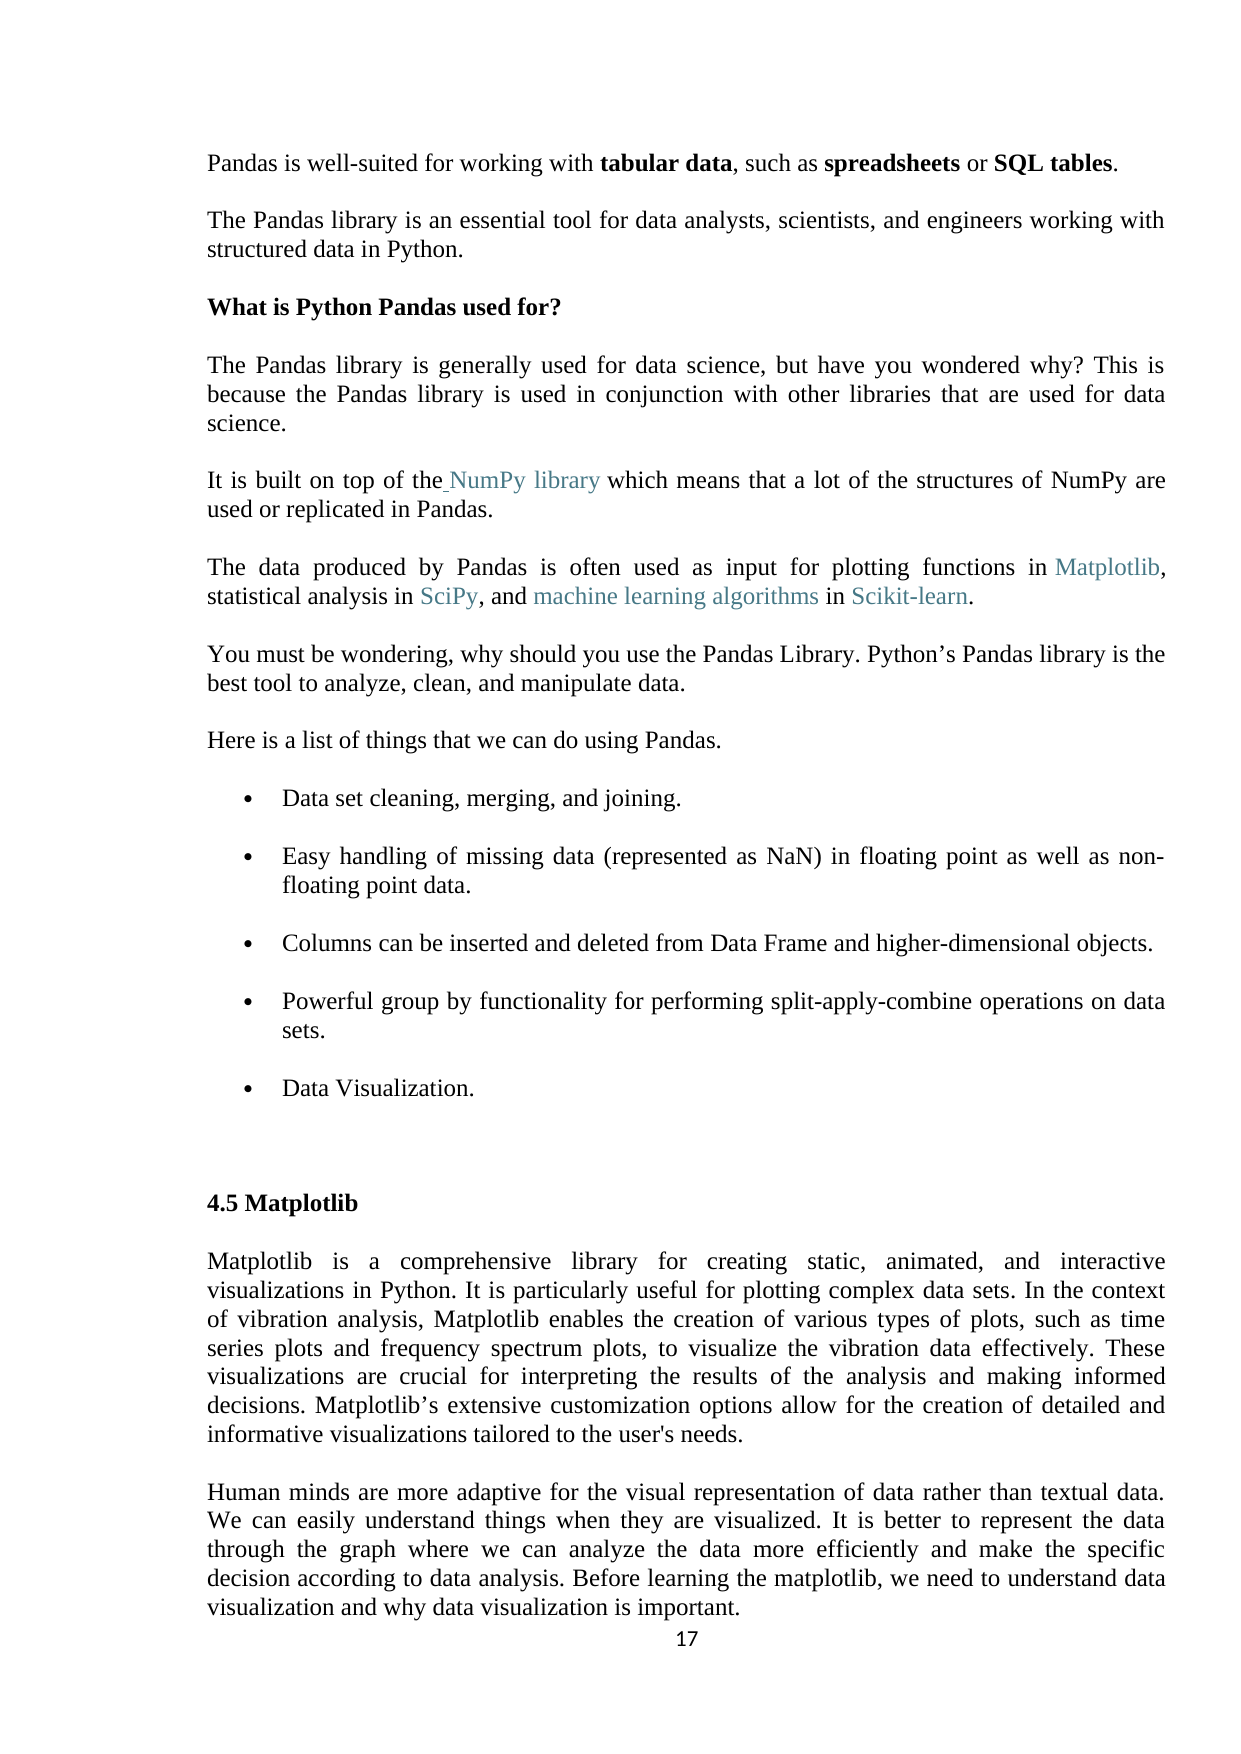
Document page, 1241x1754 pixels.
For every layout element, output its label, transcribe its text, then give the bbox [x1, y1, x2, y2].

list Data set cleaning, merging, and joining. [244, 783, 1166, 812]
text What is Python Pandas used for? [207, 292, 1166, 321]
list Columns can be inserted and deleted from Data Frame and higher-dimensional objects. [244, 928, 1166, 957]
list Easy handling of missing data (represented as NaN) in floating point as well as non-floating point data. [244, 841, 1166, 899]
text Human minds are more adaptive for the visual representation of data rather than textual data. We can easily understand things when they are visualized. It is better to represent the data through the graph where we can analyze the data more efficiently and make the specific decision according to data analysis. Before learning the matplotlib, we need to understand data visualization and why data visualization is important. [207, 1477, 1166, 1621]
list 4.5 Matplotlib [207, 1188, 1166, 1217]
text Here is a list of things that we can do using Pandas. [207, 726, 1166, 754]
text You must be wondering, why should you use the Pandas Library. Python’s Pandas library is the best tool to analyze, clean, and manipulate data. [207, 639, 1166, 696]
text The Pandas library is generally used for data science, but have you wondered why? This is because the Pandas library is used in conjunction with other libraries that are used for data science. [207, 350, 1166, 436]
list Powerful group by functionality for performing split-apply-combine operations on data sets. [244, 986, 1166, 1043]
text The data produced by Pandas is often used as input for plotting functions in Matplotlib, statistical analysis in SciPy, and machine learning algorithms in Scikit-learn. [207, 552, 1166, 610]
text It is built on top of the NumPy library which means that a lot of the structures of NumPy are used or replicated in Pandas. [207, 466, 1166, 523]
list Data Visualization. [244, 1073, 1166, 1101]
text Pandas is well-suited for working with tabular data, such as spreadsheets or SQL tables. [207, 148, 1166, 176]
text Matplotlib is a comprehensive library for creating static, animated, and interactive visualizations in Python. It is particularly useful for plotting complex data sets. In the context of vibration analysis, Matplotlib enables the creation of various types of plots, such as time series plots and frequency spectrum plots, to visualize the vibration data effectively. These visualizations are crucial for interpreting the results of the analysis and making informed decisions. Matplotlib’s extensive customization options allow for the creation of detailed and informative visualizations tailored to the user's needs. [207, 1246, 1166, 1448]
text The Pandas library is an essential tool for data analysts, scientists, and engineers working with structured data in Python. [207, 206, 1166, 263]
